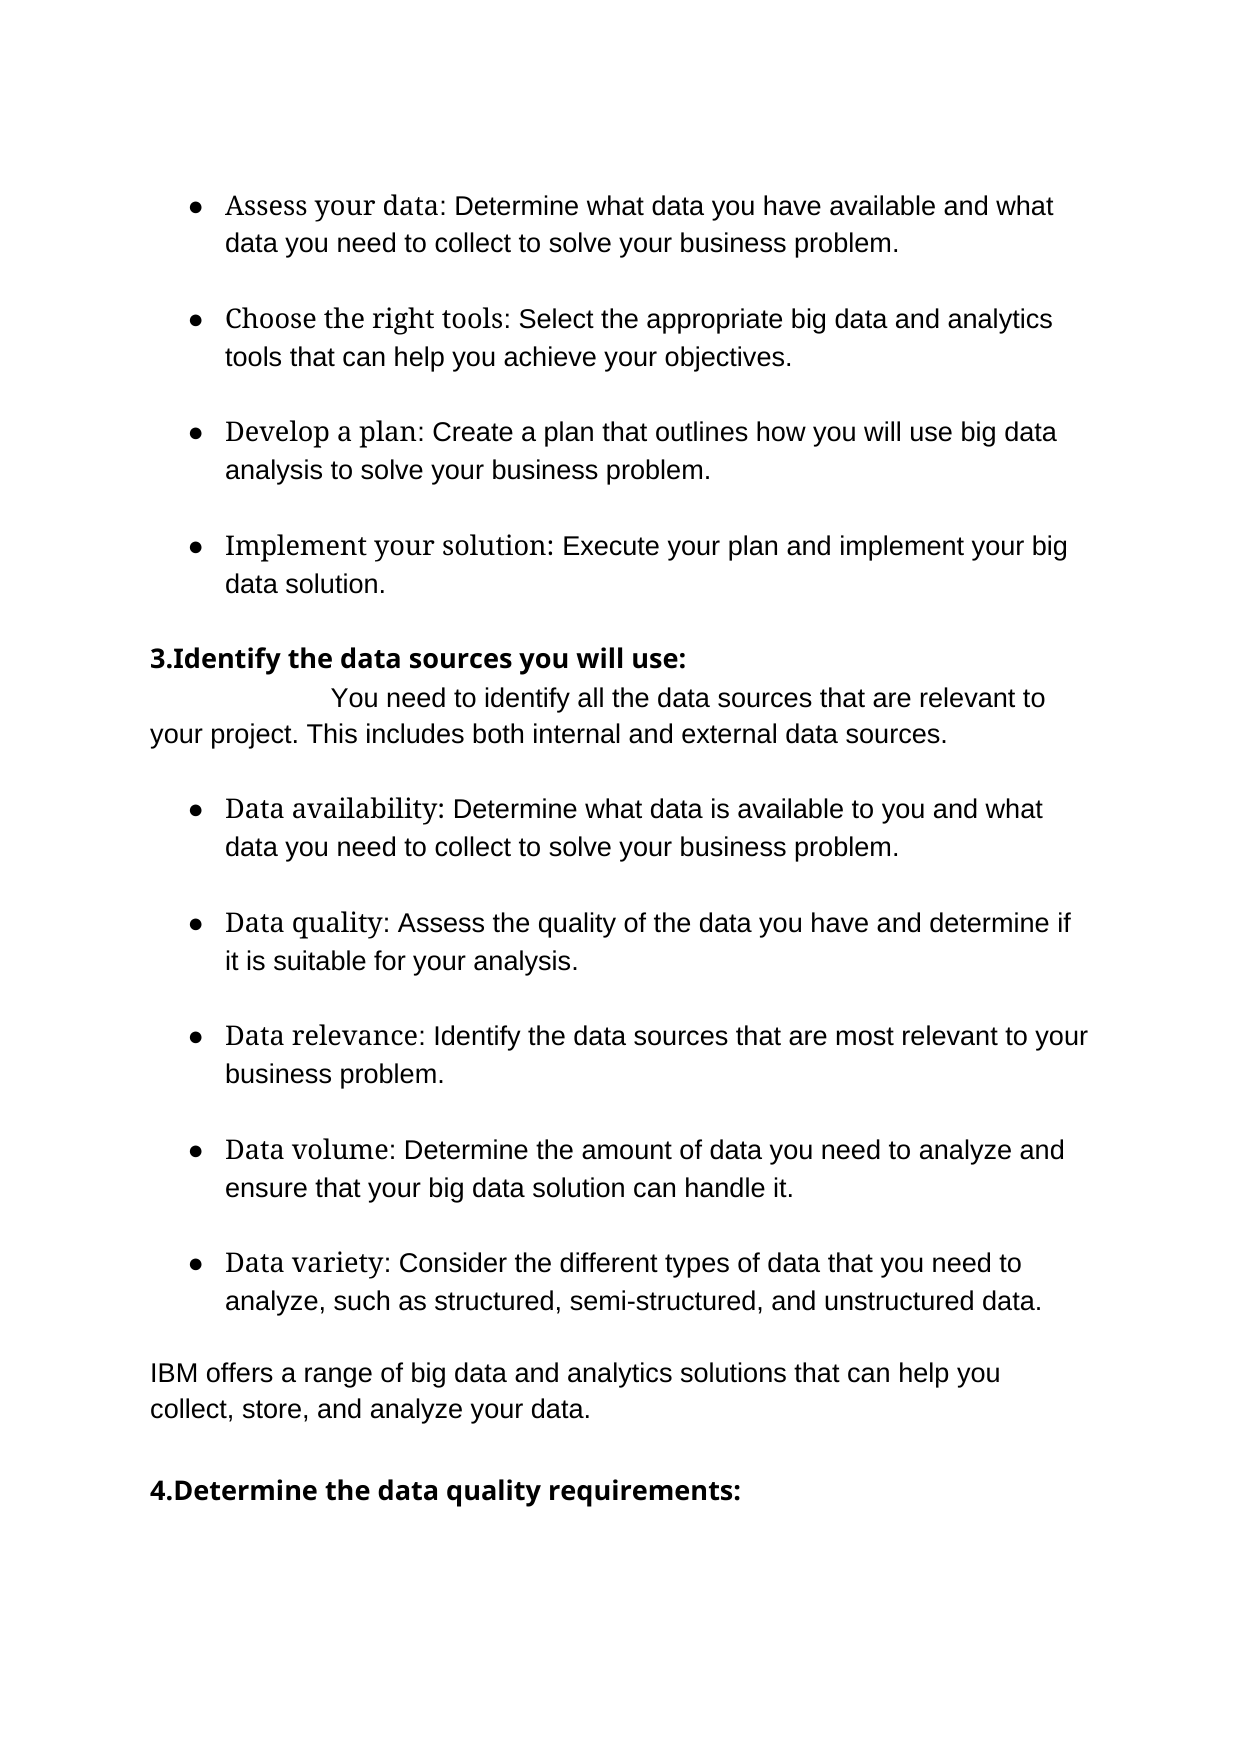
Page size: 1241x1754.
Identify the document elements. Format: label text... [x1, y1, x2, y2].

list Data availability: Determine what data is available to you and what data you need to collect to solve your business problem. [187, 790, 1090, 863]
text 4.Determine the data quality requirements: [150, 1471, 1090, 1508]
list Develop a plan: Create a plan that outlines how you will use big data analysis to solve your business problem. [187, 413, 1090, 486]
list Data quality: Assess the quality of the data you have and determine if it is suitable for your analysis. [187, 903, 1090, 976]
list Implement your solution: Execute your plan and implement your big data solution. [187, 526, 1090, 599]
list Data relevance: Identify the data sources that are most relevant to your business problem. [187, 1017, 1090, 1089]
list Assess your data: Determine what data you have available and what data you need to collect to solve your business problem. [187, 186, 1090, 259]
list Data variety: Consider the different types of data that you need to analyze, such as structured, semi-structured, and unstructured data. [187, 1244, 1090, 1316]
text You need to identify all the data sources that are relevant to your project. This includes both internal and external data sources. [150, 682, 1090, 749]
text IBM offers a range of big data and analytics solutions that can help you collect, store, and analyze your data. [150, 1357, 1090, 1424]
text 3.Identify the data sources you will use: [150, 640, 1090, 677]
list Choose the right tools: Select the appropriate big data and analytics tools that can help you achieve your objectives. [187, 299, 1090, 372]
list Data volume: Determine the amount of data you need to analyze and ensure that your big data solution can handle it. [187, 1130, 1090, 1203]
